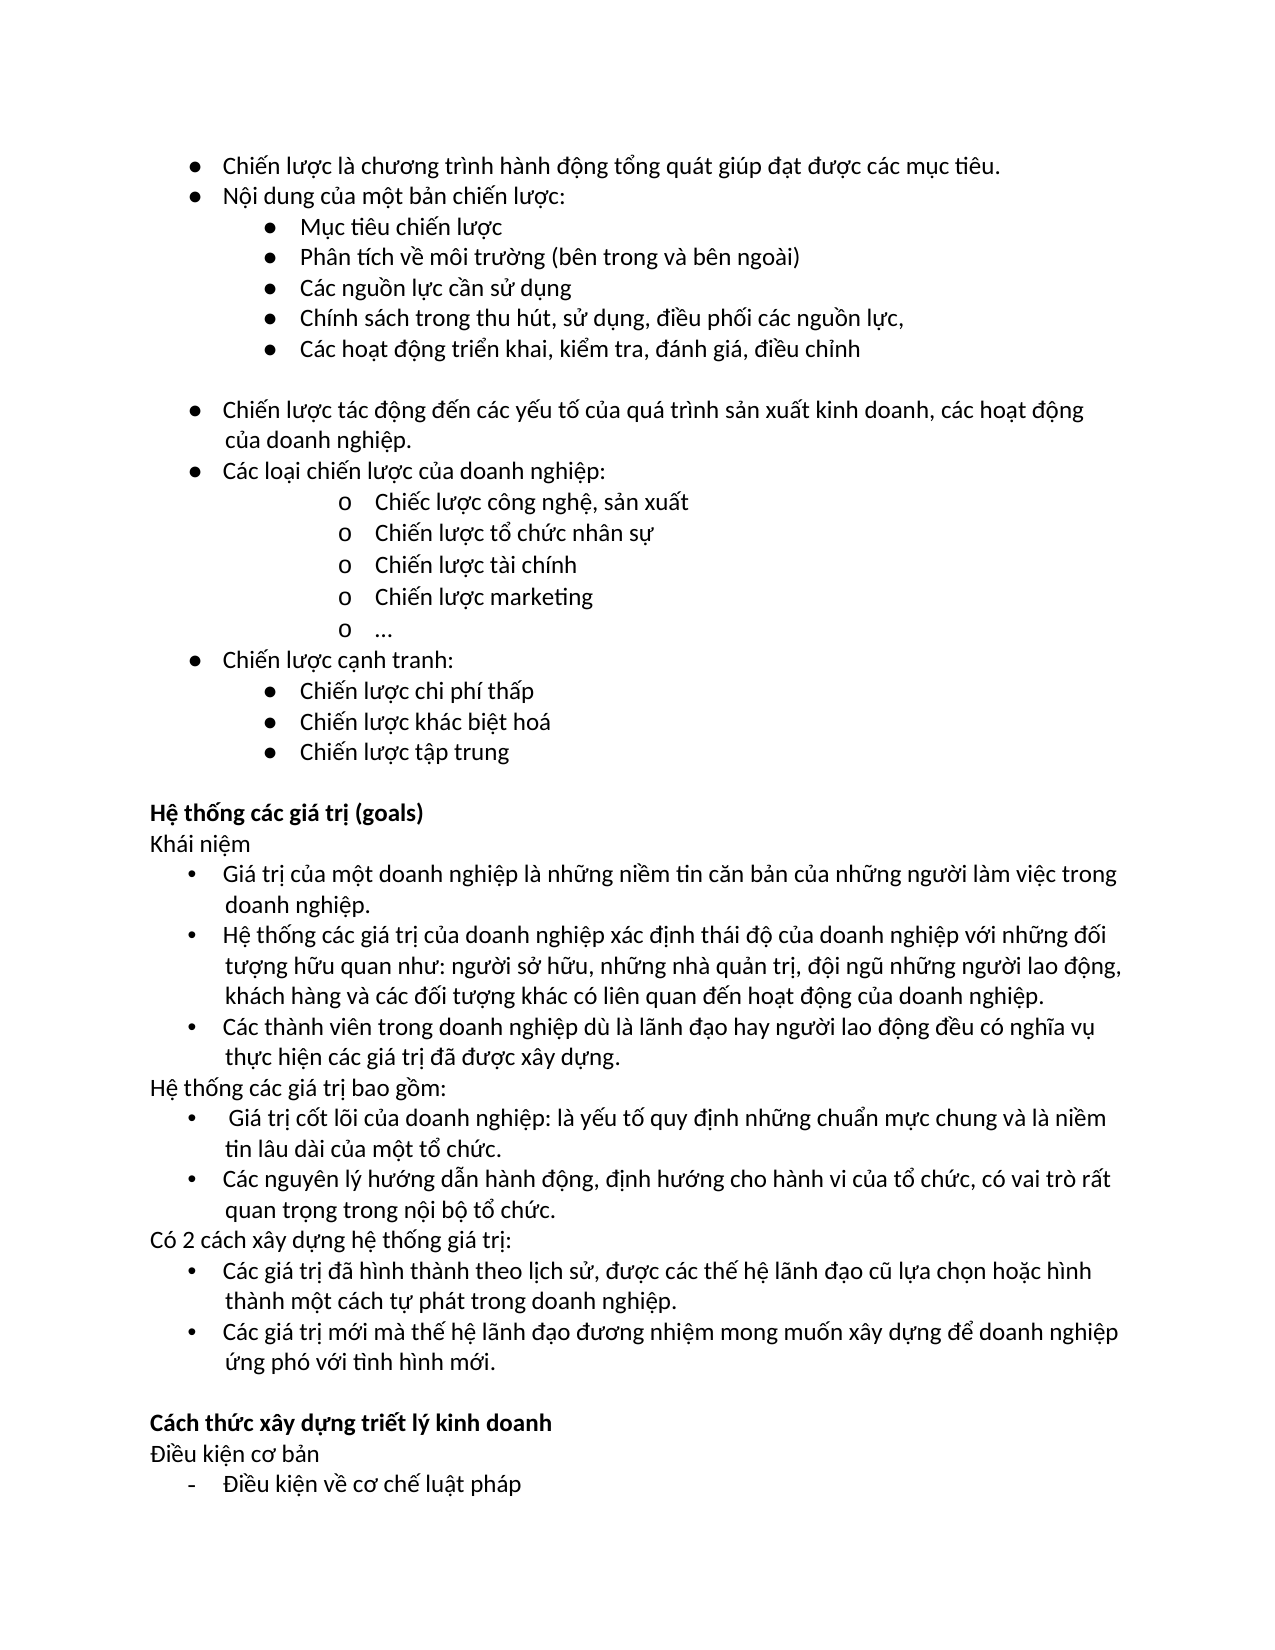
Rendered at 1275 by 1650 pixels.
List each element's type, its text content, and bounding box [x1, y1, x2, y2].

list Chiến lược tác động đến các yếu tố của quá trình sản xuất kinh doanh, các hoạt động của doanh nghiệp. [187, 394, 1125, 455]
text Khái niệm [150, 828, 1125, 858]
list Các thành viên trong doanh nghiệp dù là lãnh đạo hay người lao động đều có nghĩa vụ thực hiện các giá trị đã được xây dựng. [187, 1011, 1125, 1072]
list Chiến lược tập trung [262, 736, 1125, 767]
list Các nguồn lực cần sử dụng [262, 272, 1125, 303]
list Phân tích về môi trường (bên trong và bên ngoài) [262, 242, 1125, 272]
list Chiếc lược công nghệ, sản xuất [337, 486, 1125, 517]
text Điều kiện cơ bản [150, 1438, 1125, 1469]
list Chính sách trong thu hút, sử dụng, điều phối các nguồn lực, [262, 303, 1125, 333]
list … [337, 613, 1125, 644]
list Nội dung của một bản chiến lược: [187, 181, 1125, 211]
list Các giá trị đã hình thành theo lịch sử, được các thế hệ lãnh đạo cũ lựa chọn hoặc hình thành một cách tự phát trong doanh nghiệp. [187, 1255, 1125, 1316]
list Chiến lược chi phí thấp [262, 675, 1125, 706]
list Giá trị của một doanh nghiệp là những niềm tin căn bản của những người làm việc trong doanh nghiệp. [187, 858, 1125, 919]
list Chiến lược tài chính [337, 549, 1125, 581]
text Hệ thống các giá trị (goals) [150, 797, 1125, 828]
list Các loại chiến lược của doanh nghiệp: [187, 455, 1125, 486]
text Có 2 cách xây dựng hệ thống giá trị: [150, 1224, 1125, 1255]
list Điều kiện về cơ chế luật pháp [187, 1469, 1125, 1499]
text Hệ thống các giá trị bao gồm: [150, 1072, 1125, 1102]
list Hệ thống các giá trị của doanh nghiệp xác định thái độ của doanh nghiệp với những đối tượng hữu quan như: người sở hữu, những nhà quản trị, đội ngũ những người lao động, khách hàng và các đối tượng khác có liên quan đến hoạt động của doanh nghiệp. [187, 919, 1125, 1011]
list Các hoạt động triển khai, kiểm tra, đánh giá, điều chỉnh [262, 333, 1125, 364]
text Cách thức xây dựng triết lý kinh doanh [150, 1408, 1125, 1438]
list Chiến lược tổ chức nhân sự [337, 517, 1125, 549]
list Mục tiêu chiến lược [262, 211, 1125, 242]
list Chiến lược cạnh tranh: [187, 644, 1125, 675]
list Chiến lược marketing [337, 581, 1125, 613]
list Chiến lược khác biệt hoá [262, 706, 1125, 736]
list Các giá trị mới mà thế hệ lãnh đạo đương nhiệm mong muốn xây dựng để doanh nghiệp ứng phó với tình hình mới. [187, 1316, 1125, 1377]
list Chiến lược là chương trình hành động tổng quát giúp đạt được các mục tiêu. [187, 150, 1125, 181]
list Các nguyên lý hướng dẫn hành động, định hướng cho hành vi của tổ chức, có vai trò rất quan trọng trong nội bộ tổ chức. [187, 1163, 1125, 1224]
list Giá trị cốt lõi của doanh nghiệp: là yếu tố quy định những chuẩn mực chung và là niềm tin lâu dài của một tổ chức. [187, 1102, 1125, 1163]
